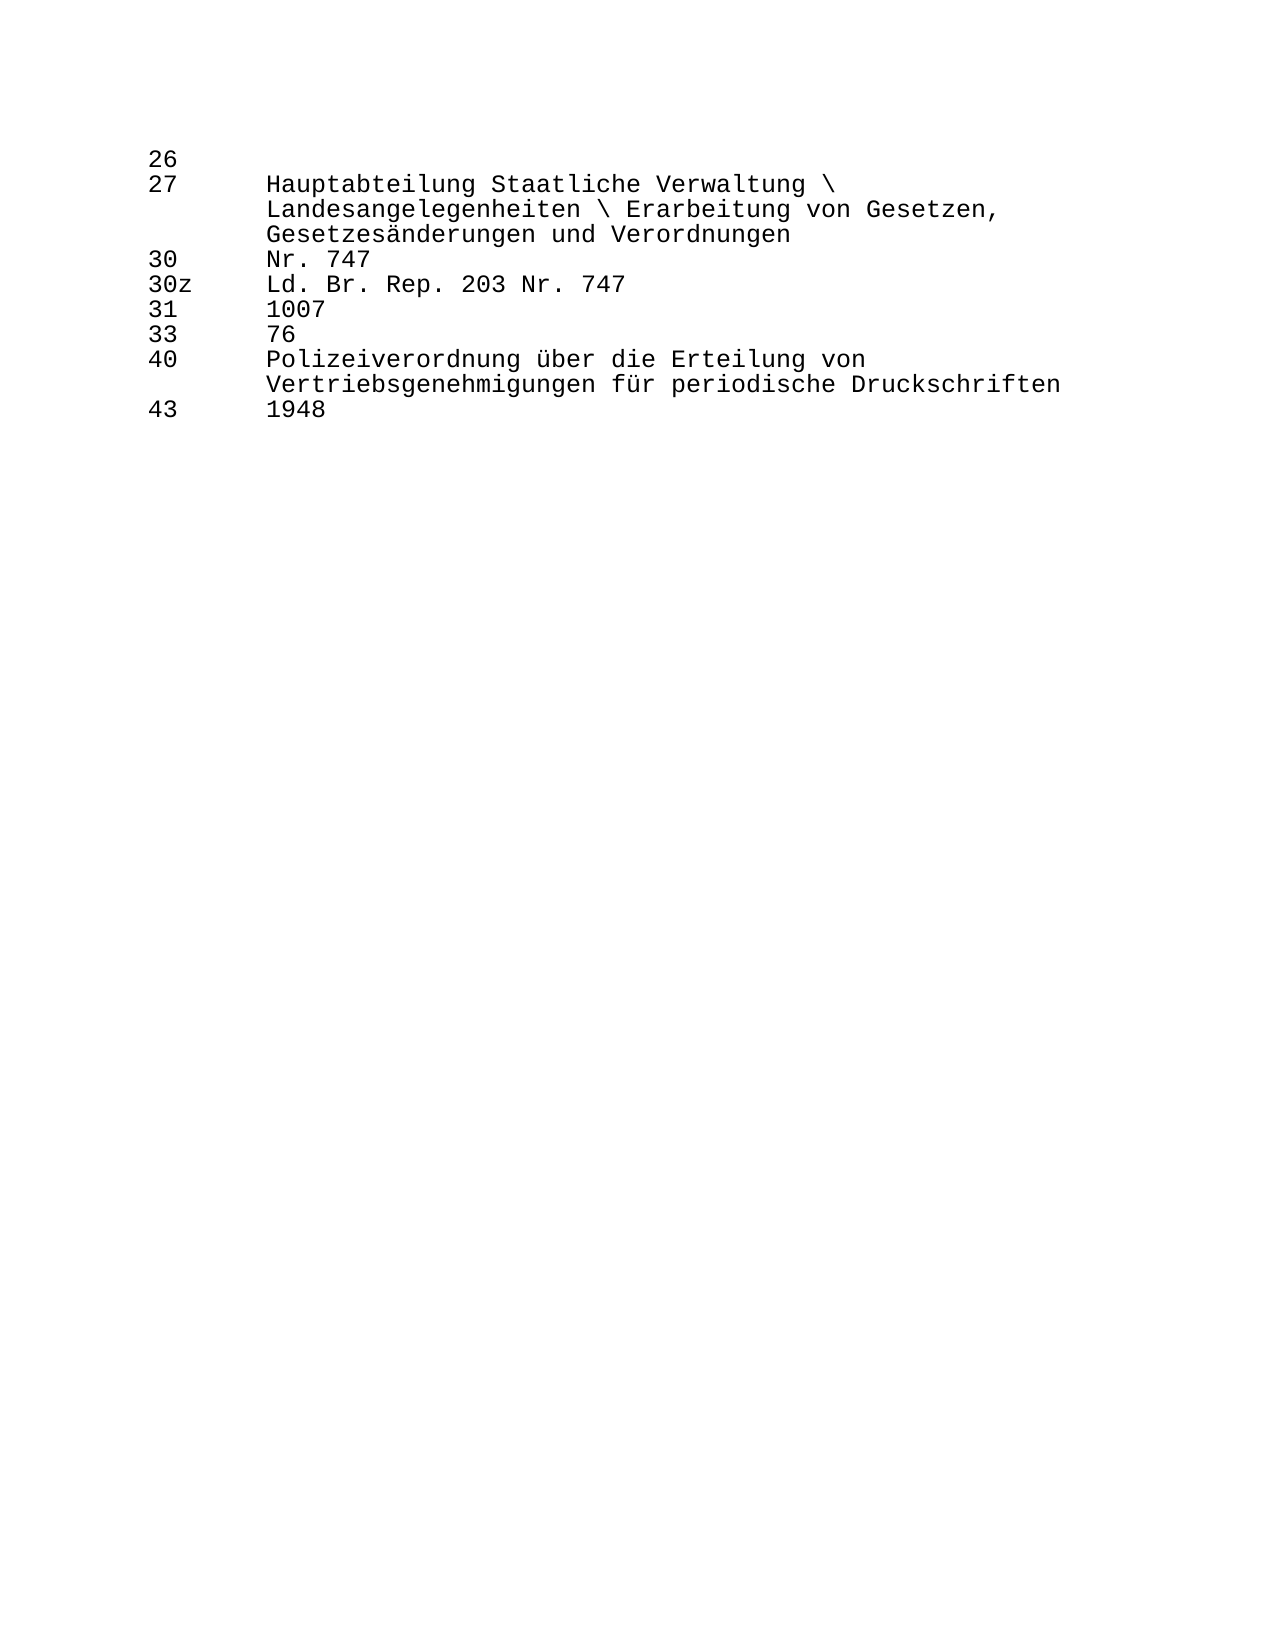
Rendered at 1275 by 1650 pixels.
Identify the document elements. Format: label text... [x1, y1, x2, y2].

text 26 <-> [148, 148, 1127, 173]
text 43 1948 [148, 398, 1127, 423]
text 30 Nr. 747 [148, 248, 1127, 273]
text 33 76 [148, 323, 1127, 348]
text 31 1007 [148, 298, 1127, 323]
text 40 Polizeiverordnung über die Erteilung von s[Vertriebsgenehmigung]sen für s[2{periodische} 1{Druckschrift}]sen [148, 348, 1127, 398]
text 27 Hauptabteilung Staatliche Verwaltung \ Landesangelegenheiten \ Erarbeitung von Gesetzen, Gesetzesänderungen und Verordnungen [148, 173, 1127, 248]
text 30z Ld. Br. Rep. 203 Nr. 747 [148, 273, 1127, 298]
